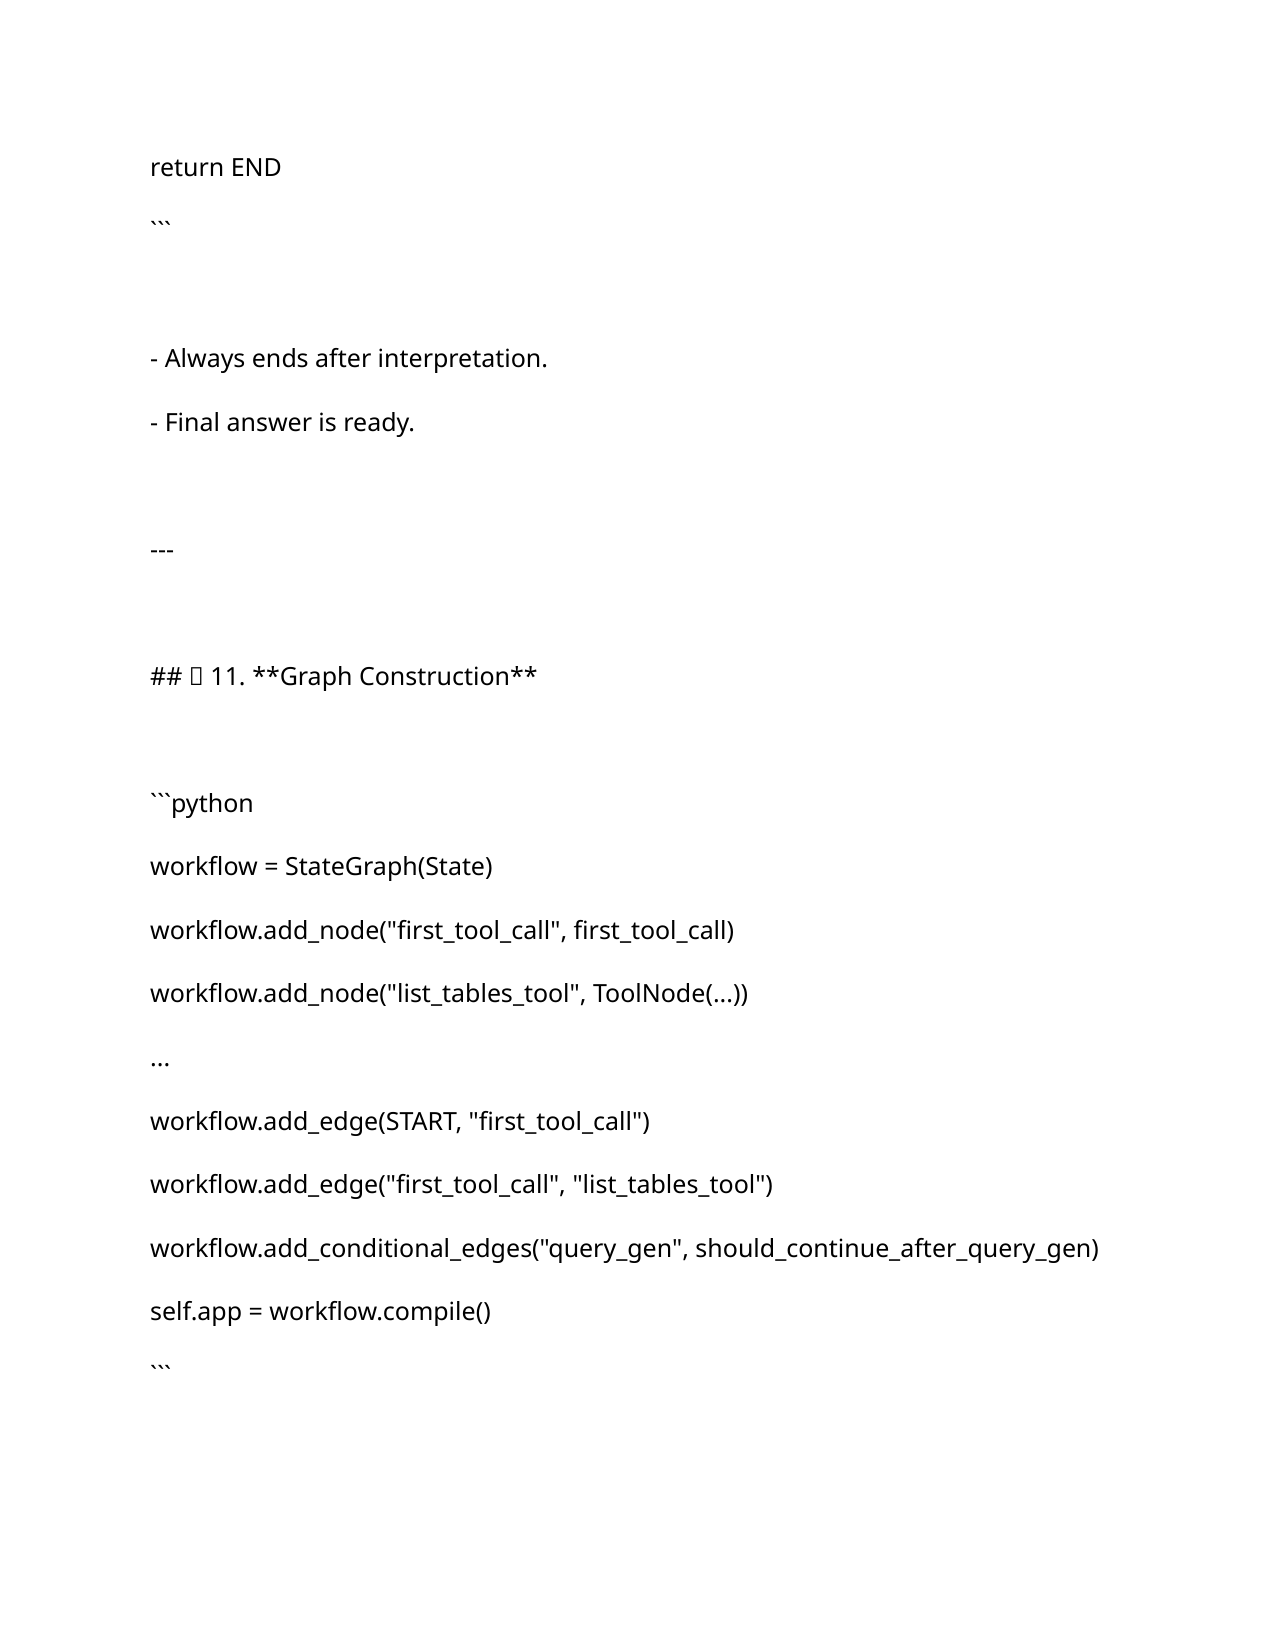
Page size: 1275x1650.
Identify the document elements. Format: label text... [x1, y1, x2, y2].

text ``` [150, 1357, 1125, 1391]
text ``` [150, 213, 1125, 248]
text - Always ends after interpretation. [150, 341, 1125, 375]
text ```python [150, 785, 1125, 819]
text return END [150, 150, 1125, 184]
text self.app = workflow.compile() [150, 1294, 1125, 1328]
text workflow.add_conditional_edges("query_gen", should_continue_after_query_gen) [150, 1230, 1125, 1264]
text workflow = StateGraph(State) [150, 849, 1125, 883]
text workflow.add_node("list_tables_tool", ToolNode(...)) [150, 976, 1125, 1010]
text - Final answer is ready. [150, 404, 1125, 438]
text workflow.add_node("first_tool_call", first_tool_call) [150, 912, 1125, 947]
text ## 🔹 11. **Graph Construction** [150, 658, 1125, 692]
text workflow.add_edge(START, "first_tool_call") [150, 1103, 1125, 1137]
text ... [150, 1039, 1125, 1074]
text --- [150, 531, 1125, 565]
text workflow.add_edge("first_tool_call", "list_tables_tool") [150, 1167, 1125, 1201]
